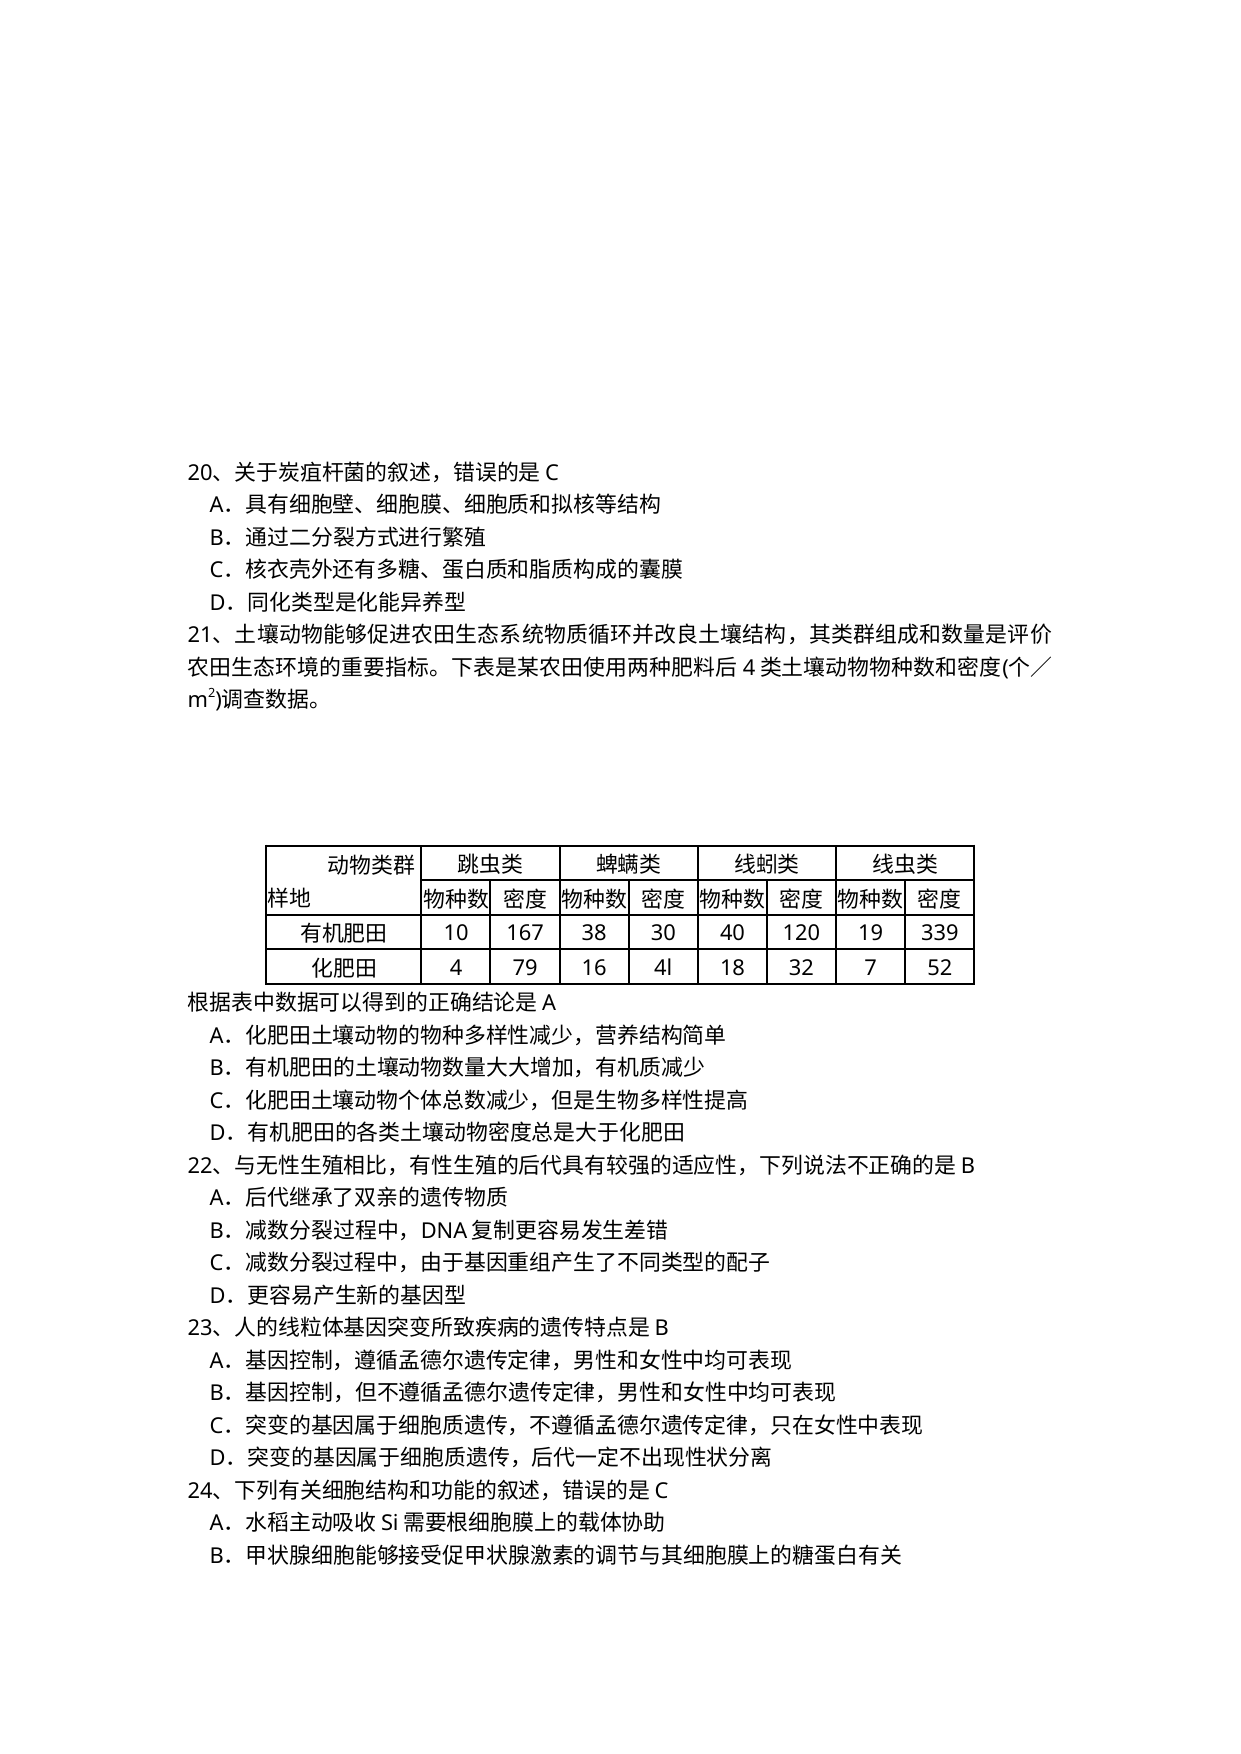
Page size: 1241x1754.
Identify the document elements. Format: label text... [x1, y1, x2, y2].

text D．更容易产生新的基因型 [187, 1277, 1053, 1310]
table_cell 物种数 [837, 881, 904, 914]
text B．甲状腺细胞能够接受促甲状腺激素的调节与其细胞膜上的糖蛋白有关 [187, 1537, 1053, 1570]
table_header 线虫类 [837, 847, 973, 879]
table_header 动物类群 样地 [267, 847, 420, 914]
table_cell 52 [906, 950, 973, 983]
table_cell 密度 [906, 881, 973, 914]
table_cell 物种数 [561, 881, 628, 914]
text 20、关于炭疽杆菌的叙述，错误的是C [187, 454, 1053, 487]
table_cell 7 [837, 950, 904, 983]
table_cell 有机肥田 [267, 916, 420, 948]
text A．水稻主动吸收Si需要根细胞膜上的载体协助 [187, 1505, 1053, 1537]
text 21、土壤动物能够促进农田生态系统物质循环并改良土壤结构，其类群组成和数量是评价农田生态环境的重要指标。下表是某农田使用两种肥料后4类土壤动物物种数和密度(个／m2)调查数据。 [187, 617, 1053, 714]
table_cell 密度 [491, 881, 559, 914]
table_header 蜱螨类 [561, 847, 697, 879]
text 24、下列有关细胞结构和功能的叙述，错误的是C [187, 1472, 1053, 1505]
text B．基因控制，但不遵循孟德尔遗传定律，男性和女性中均可表现 [187, 1375, 1053, 1407]
table_cell 120 [768, 916, 835, 948]
table_cell 40 [699, 916, 766, 948]
text B．有机肥田的土壤动物数量大大增加，有机质减少 [187, 1050, 1053, 1082]
table_cell 339 [906, 916, 973, 948]
table_cell 物种数 [699, 881, 766, 914]
table_cell 38 [561, 916, 628, 948]
text B．通过二分裂方式进行繁殖 [187, 519, 1053, 552]
text A．具有细胞壁、细胞膜、细胞质和拟核等结构 [187, 487, 1053, 519]
text D．突变的基因属于细胞质遗传，后代一定不出现性状分离 [187, 1440, 1053, 1472]
table_cell 化肥田 [267, 950, 420, 983]
table_cell 167 [491, 916, 559, 948]
table_cell 10 [422, 916, 489, 948]
text 根据表中数据可以得到的正确结论是A [187, 985, 1053, 1017]
table_cell 4l [630, 950, 697, 983]
text A．后代继承了双亲的遗传物质 [187, 1180, 1053, 1212]
text C．核衣壳外还有多糖、蛋白质和脂质构成的囊膜 [187, 552, 1053, 584]
table_cell 79 [491, 950, 559, 983]
table_cell 16 [561, 950, 628, 983]
table_header 跳虫类 [422, 847, 559, 879]
text D．同化类型是化能异养型 [187, 584, 1053, 617]
table_cell 19 [837, 916, 904, 948]
table_cell 密度 [768, 881, 835, 914]
text A．化肥田土壤动物的物种多样性减少，营养结构简单 [187, 1017, 1053, 1050]
text 23、人的线粒体基因突变所致疾病的遗传特点是B [187, 1310, 1053, 1342]
table_header 线蚓类 [699, 847, 835, 879]
text C．突变的基因属于细胞质遗传，不遵循孟德尔遗传定律，只在女性中表现 [187, 1407, 1053, 1440]
text D．有机肥田的各类土壤动物密度总是大于化肥田 [187, 1115, 1053, 1147]
table_cell 18 [699, 950, 766, 983]
table_cell 32 [768, 950, 835, 983]
text 22、与无性生殖相比，有性生殖的后代具有较强的适应性，下列说法不正确的是B [187, 1147, 1053, 1180]
text B．减数分裂过程中，DNA复制更容易发生差错 [187, 1212, 1053, 1245]
text C．化肥田土壤动物个体总数减少，但是生物多样性提高 [187, 1082, 1053, 1115]
table_cell 30 [630, 916, 697, 948]
text A．基因控制，遵循孟德尔遗传定律，男性和女性中均可表现 [187, 1342, 1053, 1375]
table_cell 密度 [630, 881, 697, 914]
text C．减数分裂过程中，由于基因重组产生了不同类型的配子 [187, 1245, 1053, 1277]
table_cell 4 [422, 950, 489, 983]
table_cell 物种数 [422, 881, 489, 914]
